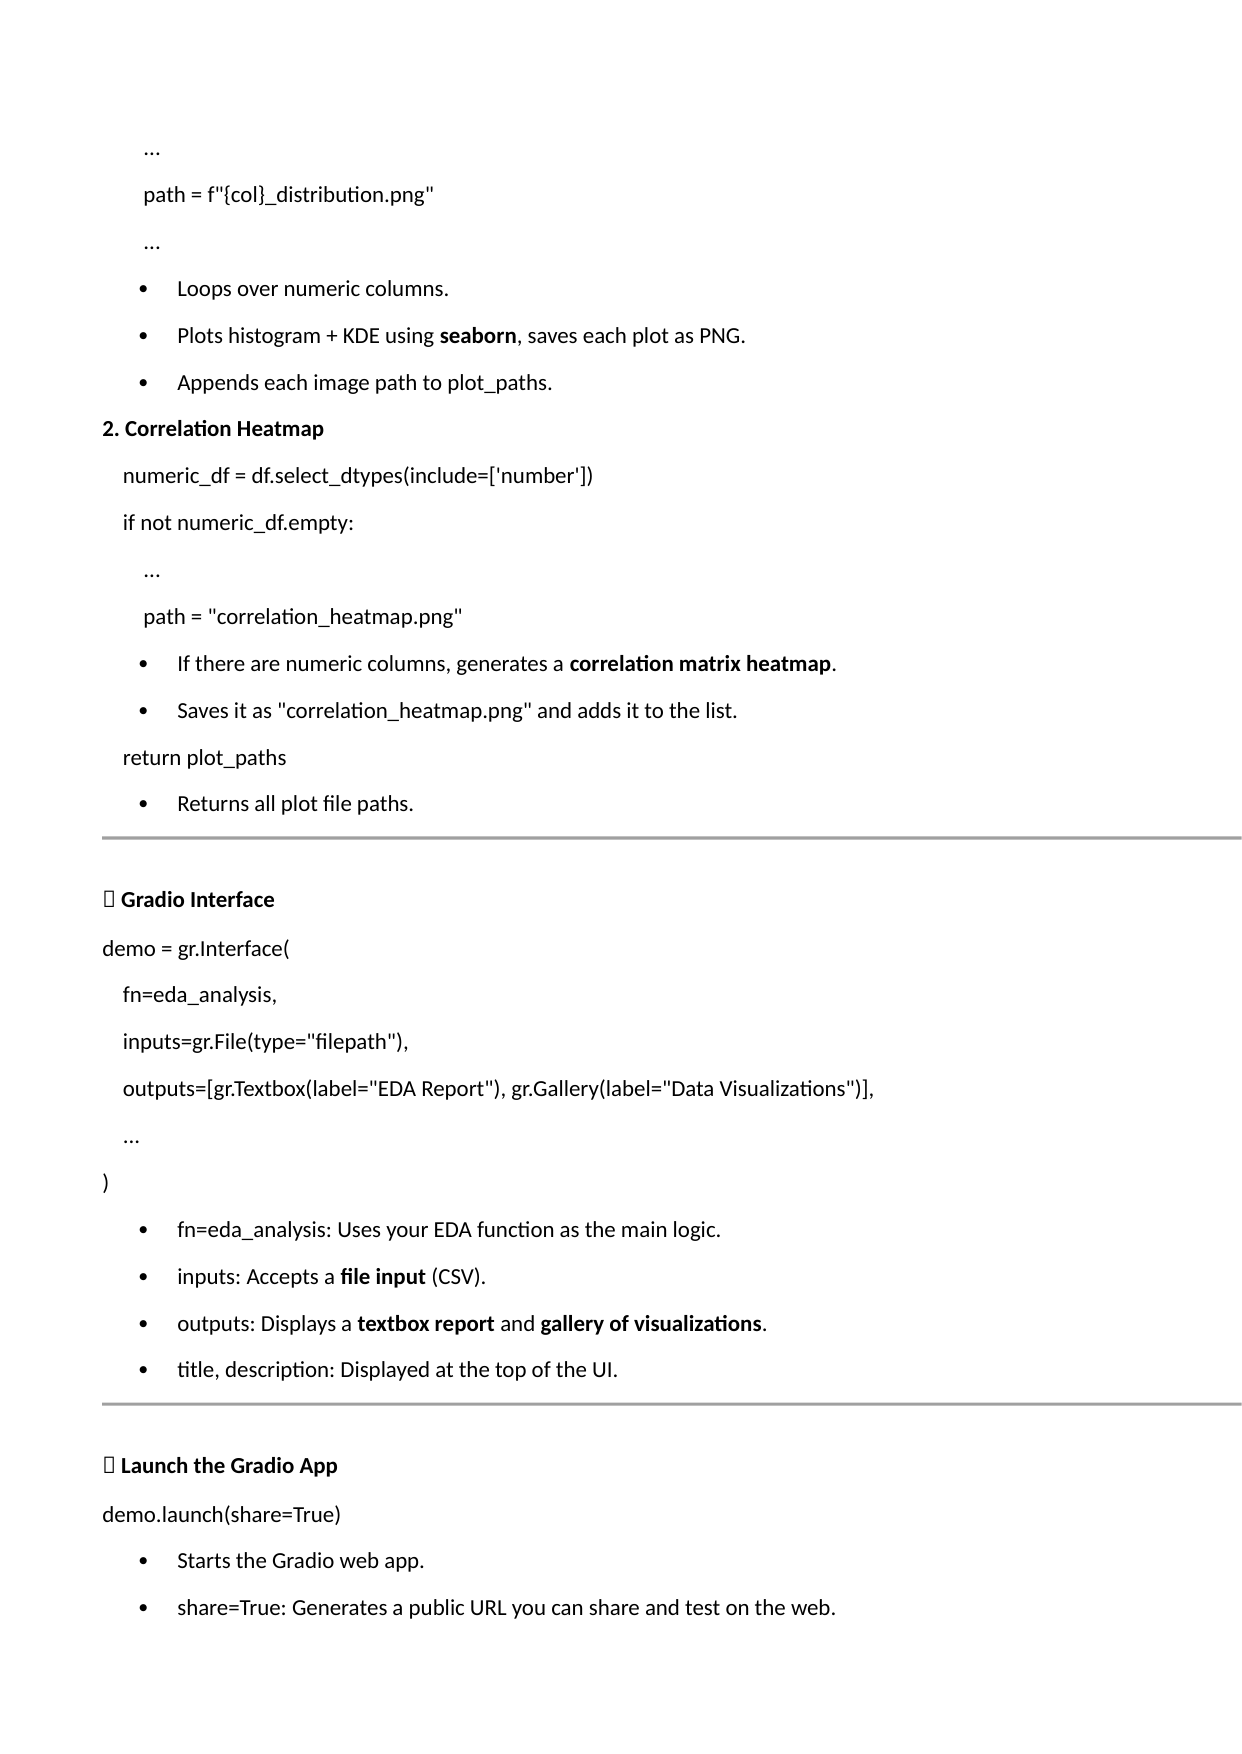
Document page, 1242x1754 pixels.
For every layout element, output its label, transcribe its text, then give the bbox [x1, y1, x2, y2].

text ... [102, 227, 1242, 255]
text ... [102, 1121, 1242, 1149]
list title, description: Displayed at the top of the UI. [139, 1356, 1242, 1384]
list Appends each image path to plot_paths. [139, 368, 1242, 396]
text 🚀 Launch the Gradio App [102, 1449, 1242, 1481]
text fn=eda_analysis, [102, 981, 1242, 1009]
text 🧪 Gradio Interface [102, 883, 1242, 914]
list Plots histogram + KDE using seaborn, saves each plot as PNG. [139, 321, 1242, 349]
text if not numeric_df.empty: [102, 508, 1242, 536]
list fn=eda_analysis: Uses your EDA function as the main logic. [139, 1215, 1242, 1243]
text outputs=[gr.Textbox(label="EDA Report"), gr.Gallery(label="Data Visualizations")], [102, 1074, 1242, 1102]
text ... [102, 555, 1242, 583]
text demo.launch(share=True) [102, 1500, 1242, 1528]
list inputs: Accepts a file input (CSV). [139, 1262, 1242, 1290]
text numeric_df = df.select_dtypes(include=['number']) [102, 461, 1242, 489]
list Loops over numeric columns. [139, 274, 1242, 302]
text path = "correlation_heatmap.png" [102, 602, 1242, 630]
text ) [102, 1168, 1242, 1196]
text 2. Correlation Heatmap [102, 414, 1242, 443]
list share=True: Generates a public URL you can share and test on the web. [139, 1593, 1242, 1622]
text path = f"{col}_distribution.png" [102, 180, 1242, 208]
text demo = gr.Interface( [102, 934, 1242, 962]
list Starts the Gradio web app. [139, 1547, 1242, 1575]
list outputs: Displays a textbox report and gallery of visualizations. [139, 1309, 1242, 1337]
text inputs=gr.File(type="filepath"), [102, 1027, 1242, 1056]
list Saves it as "correlation_heatmap.png" and adds it to the list. [139, 696, 1242, 724]
list If there are numeric columns, generates a correlation matrix heatmap. [139, 649, 1242, 677]
text ... [102, 133, 1242, 161]
text return plot_paths [102, 743, 1242, 771]
list Returns all plot file paths. [139, 789, 1242, 818]
